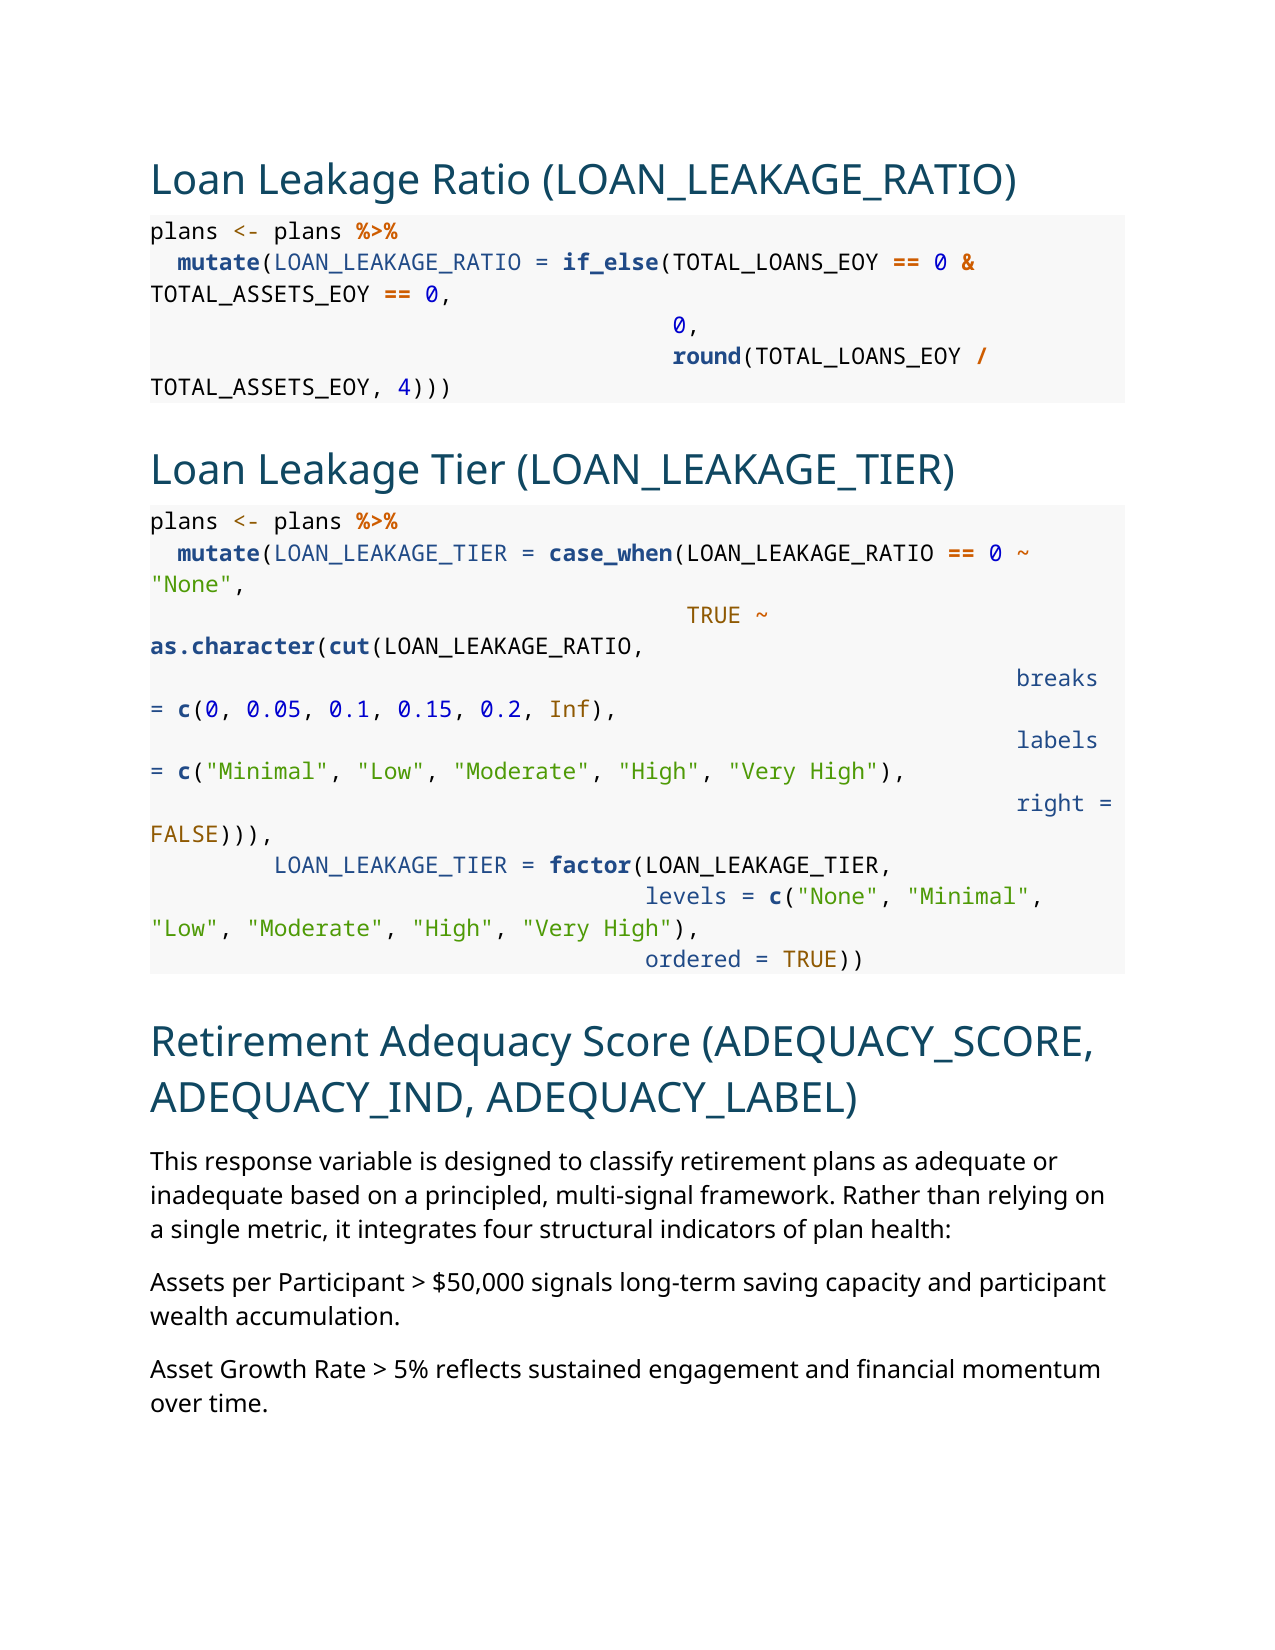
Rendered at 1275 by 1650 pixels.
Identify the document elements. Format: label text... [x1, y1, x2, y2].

text Asset Growth Rate > 5% reflects sustained engagement and financial momentum over time. [150, 1352, 1125, 1420]
subtitle Retirement Adequacy Score (ADEQUACY_SCORE, ADEQUACY_IND, ADEQUACY_LABEL) [150, 1011, 1125, 1125]
text plans <- plans %>% mutate(LOAN_LEAKAGE_TIER = case_when(LOAN_LEAKAGE_RATIO == 0 ~ "None", TRUE ~ as.character(cut(LOAN_LEAKAGE_RATIO, breaks = c(0, 0.05, 0.1, 0.15, 0.2, Inf), labels = c("Minimal", "Low", "Moderate", "High", "Very High"), right = FALSE))), LOAN_LEAKAGE_TIER = factor(LOAN_LEAKAGE_TIER, levels = c("None", "Minimal", "Low", "Moderate", "High", "Very High"), ordered = TRUE)) [246, 505, 1125, 974]
subtitle Loan Leakage Ratio (LOAN_LEAKAGE_RATIO) [150, 150, 1125, 207]
text plans <- plans %>% mutate(LOAN_LEAKAGE_RATIO = if_else(TOTAL_LOANS_EOY == 0 & TOTAL_ASSETS_EOY == 0, 0, round(TOTAL_LOANS_EOY / TOTAL_ASSETS_EOY, 4))) [397, 215, 1125, 403]
subtitle Loan Leakage Tier (LOAN_LEAKAGE_TIER) [150, 440, 1125, 497]
text Assets per Participant > $50,000 signals long-term saving capacity and participant wealth accumulation. [150, 1265, 1125, 1333]
text This response variable is designed to classify retirement plans as adequate or inadequate based on a principled, multi-signal framework. Rather than relying on a single metric, it integrates four structural indicators of plan health: [150, 1144, 1125, 1246]
